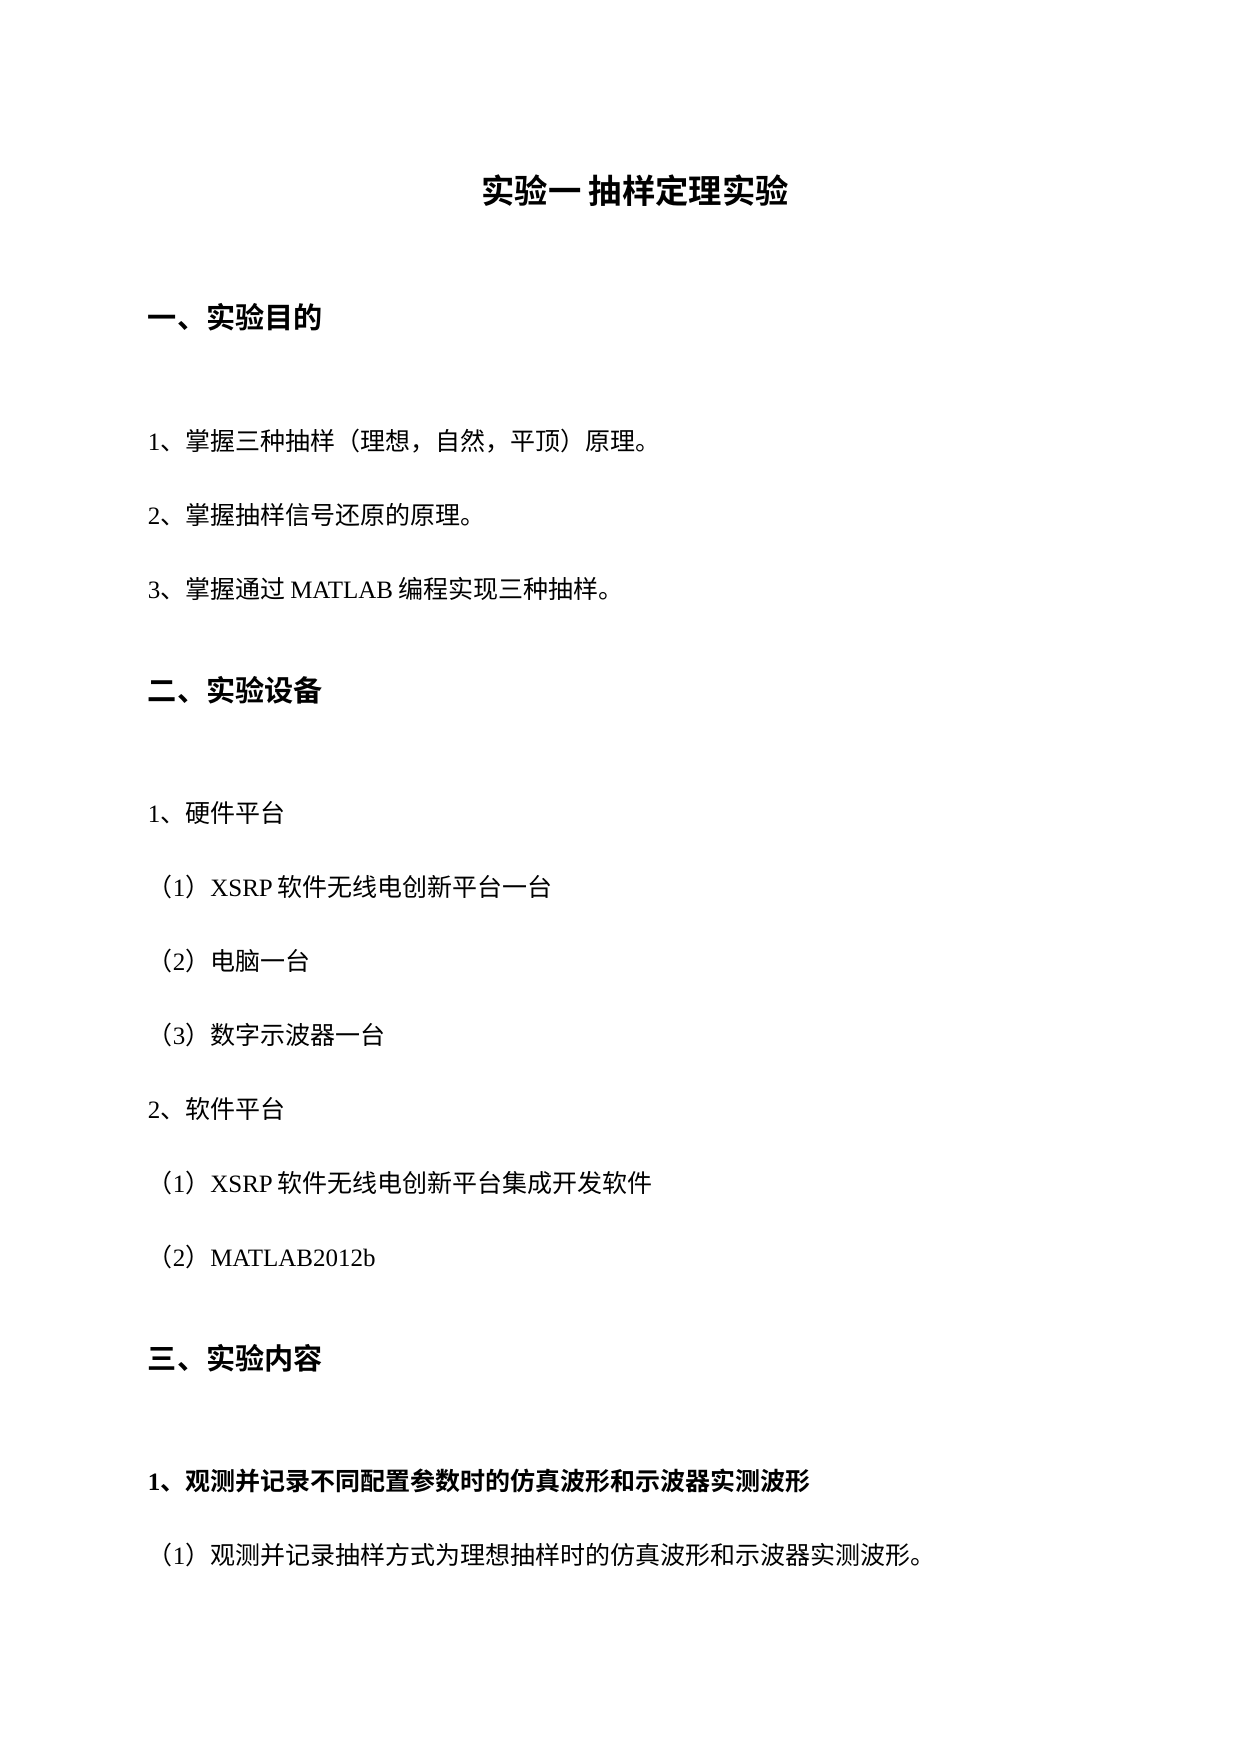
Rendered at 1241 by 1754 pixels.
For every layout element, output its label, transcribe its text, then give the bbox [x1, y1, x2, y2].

text （1）XSRP软件无线电创新平台一台 [148, 853, 1122, 918]
subtitle 实验一 抽样定理实验 [148, 157, 1122, 222]
text 1、掌握三种抽样（理想，自然，平顶）原理。 [148, 407, 1122, 472]
text 1、观测并记录不同配置参数时的仿真波形和示波器实测波形 [148, 1447, 1122, 1512]
text 2、掌握抽样信号还原的原理。 [148, 481, 1122, 546]
text （2）电脑一台 [148, 927, 1122, 992]
text （1）XSRP软件无线电创新平台集成开发软件 [148, 1149, 1122, 1214]
subtitle 一、实验目的 [148, 284, 1122, 349]
text 2、软件平台 [148, 1075, 1122, 1140]
subtitle 三、实验内容 [148, 1324, 1122, 1389]
text 3、掌握通过MATLAB编程实现三种抽样。 [148, 555, 1122, 620]
subtitle 二、实验设备 [148, 656, 1122, 721]
text （1）观测并记录抽样方式为理想抽样时的仿真波形和示波器实测波形。 [148, 1521, 1122, 1586]
text （2）MATLAB2012b [148, 1223, 1122, 1288]
text 1、硬件平台 [148, 779, 1122, 844]
text （3）数字示波器一台 [148, 1001, 1122, 1066]
